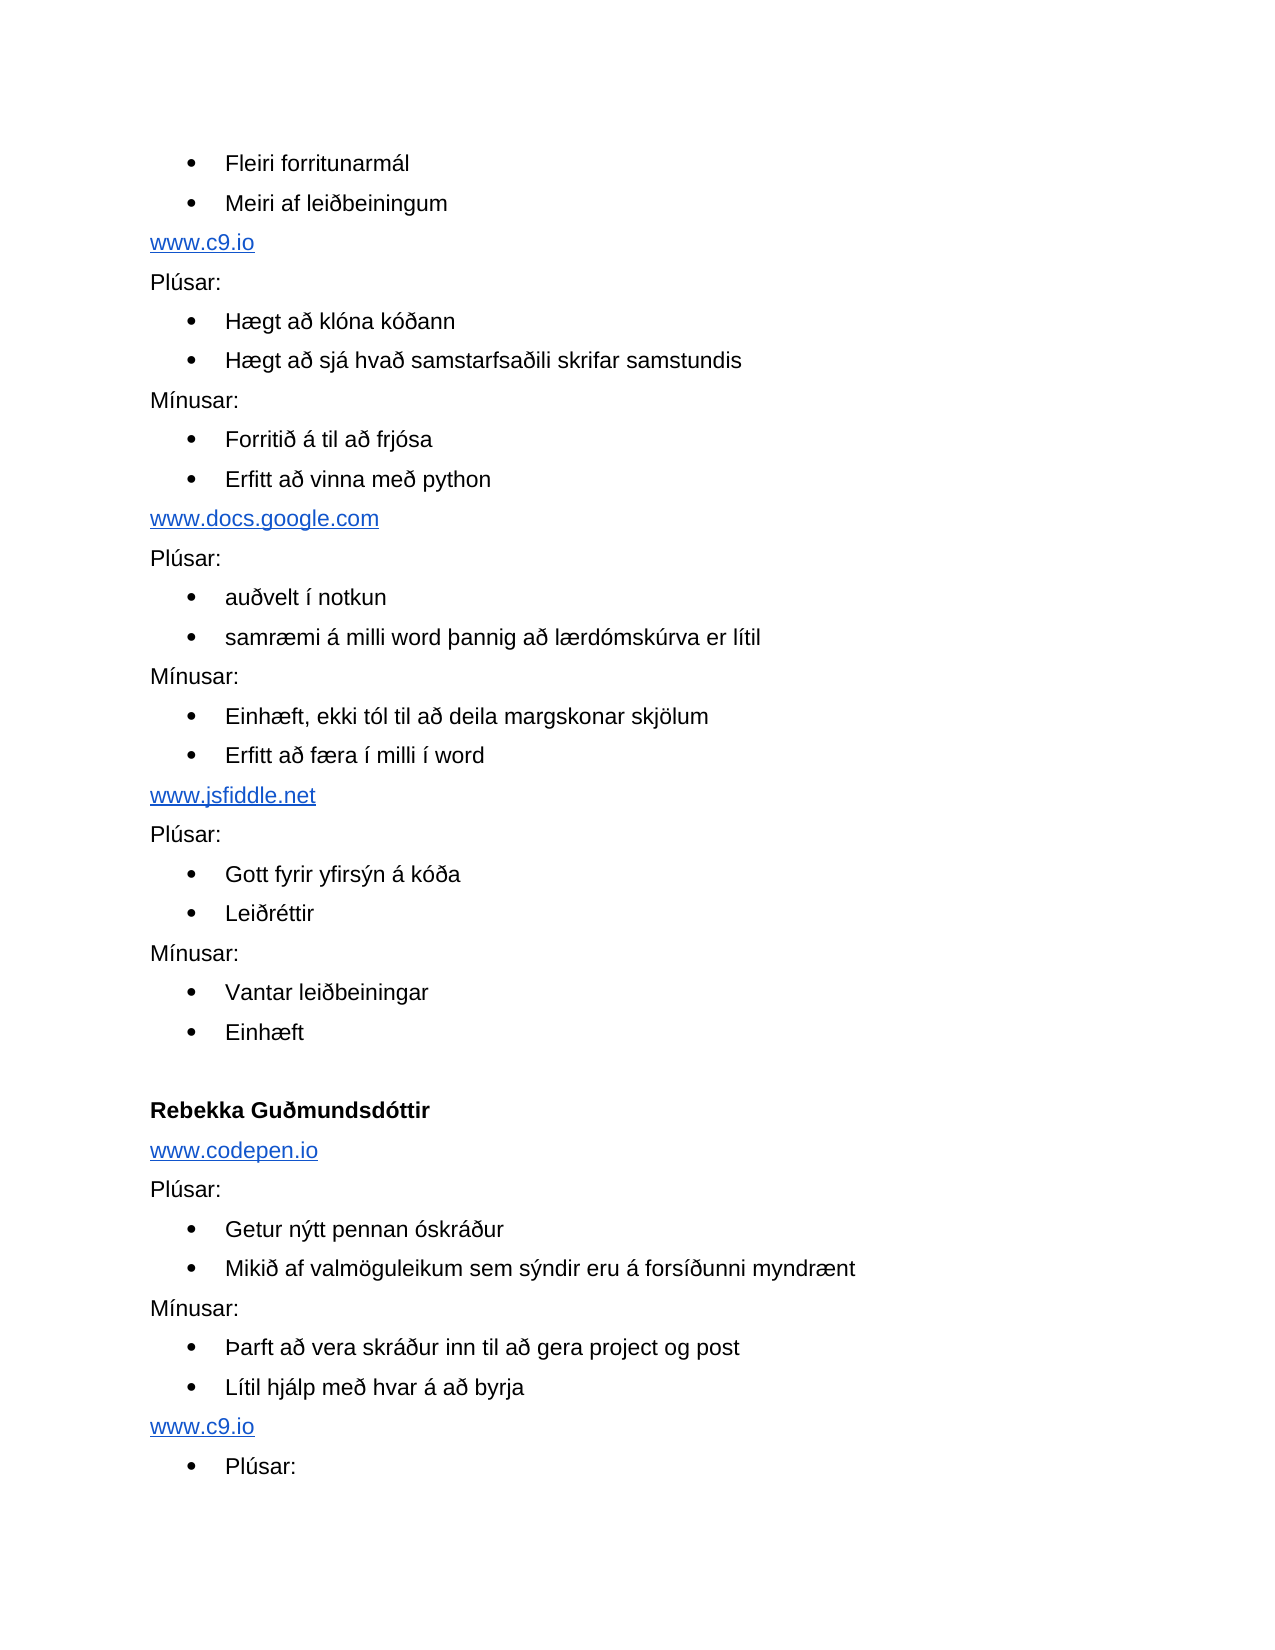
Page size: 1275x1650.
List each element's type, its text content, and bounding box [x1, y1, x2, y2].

text www.docs.google.com [150, 505, 1125, 532]
list Hægt að klóna kóðann [187, 308, 1125, 334]
list Getur nýtt pennan óskráður [187, 1216, 1125, 1242]
list Leiðréttir [187, 900, 1125, 926]
list Erfitt að færa í milli í word [187, 742, 1125, 768]
text www.codepen.io [150, 1137, 1125, 1163]
list Gott fyrir yfirsýn á kóða [187, 861, 1125, 887]
text www.jsfiddle.net [150, 782, 1125, 808]
list Einhæft, ekki tól til að deila margskonar skjölum [187, 703, 1125, 729]
list Þarft að vera skráður inn til að gera project og post [187, 1334, 1125, 1361]
list auðvelt í notkun [187, 584, 1125, 611]
text Plúsar: [150, 545, 1125, 571]
text Plúsar: [150, 1176, 1125, 1203]
list Einhæft [187, 1018, 1125, 1045]
text www.c9.io [150, 229, 1125, 255]
list Erfitt að vinna með python [187, 466, 1125, 492]
text Mínusar: [150, 939, 1125, 966]
list Forritið á til að frjósa [187, 426, 1125, 453]
text Mínusar: [150, 663, 1125, 689]
list Mikið af valmöguleikum sem sýndir eru á forsíðunni myndrænt [187, 1255, 1125, 1282]
list Hægt að sjá hvað samstarfsaðili skrifar samstundis [187, 347, 1125, 374]
text www.c9.io [150, 1413, 1125, 1440]
text Plúsar: [150, 268, 1125, 295]
text Rebekka Guðmundsdóttir [150, 1097, 1125, 1124]
list Fleiri forritunarmál [187, 150, 1125, 176]
list Vantar leiðbeiningar [187, 979, 1125, 1005]
text Mínusar: [150, 1295, 1125, 1321]
list Lítil hjálp með hvar á að byrja [187, 1374, 1125, 1400]
text Mínusar: [150, 387, 1125, 413]
list Meiri af leiðbeiningum [187, 189, 1125, 216]
text Plúsar: [150, 821, 1125, 847]
list samræmi á milli word þannig að lærdómskúrva er lítil [187, 624, 1125, 650]
list Plúsar: [187, 1453, 1125, 1479]
